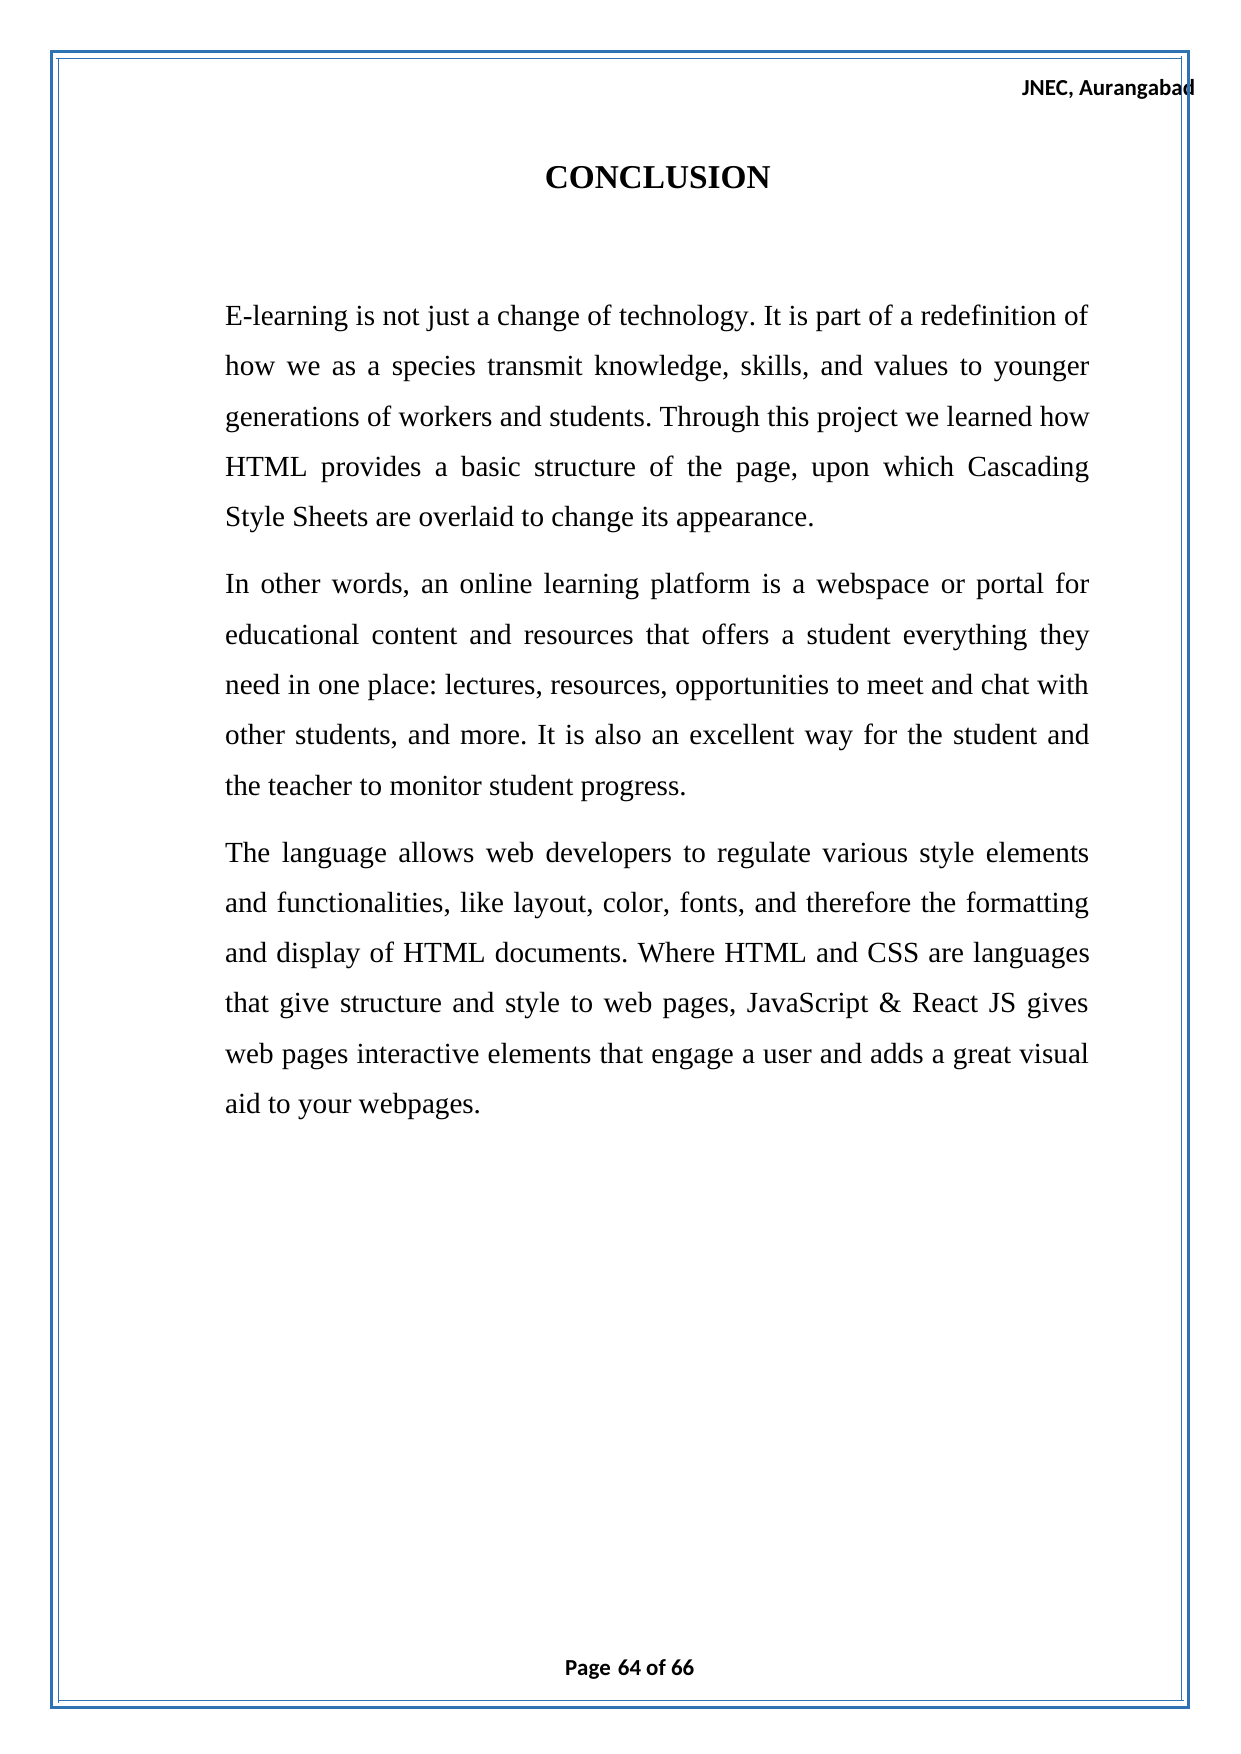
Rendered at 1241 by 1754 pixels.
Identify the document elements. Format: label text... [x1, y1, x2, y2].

text CONCLUSION [225, 157, 1090, 195]
text In other words, an online learning platform is a webspace or portal for educational content and resources that offers a student everything they need in one place: lectures, resources, opportunities to meet and chat with other students, and more. It is also an excellent way for the student and the teacher to monitor student progress. [225, 566, 1090, 801]
text The language allows web developers to regulate various style elements and functionalities, like layout, color, fonts, and therefore the formatting and display of HTML documents. Where HTML and CSS are languages that give structure and style to web pages, JavaScript & React JS gives web pages interactive elements that engage a user and adds a great visual aid to your webpages. [225, 835, 1090, 1120]
text E-learning is not just a change of technology. It is part of a redefinition of how we as a species transmit knowledge, skills, and values to younger generations of workers and students. Through this project we learned how HTML provides a basic structure of the page, upon which Cascading Style Sheets are overlaid to change its appearance. [225, 298, 1090, 533]
